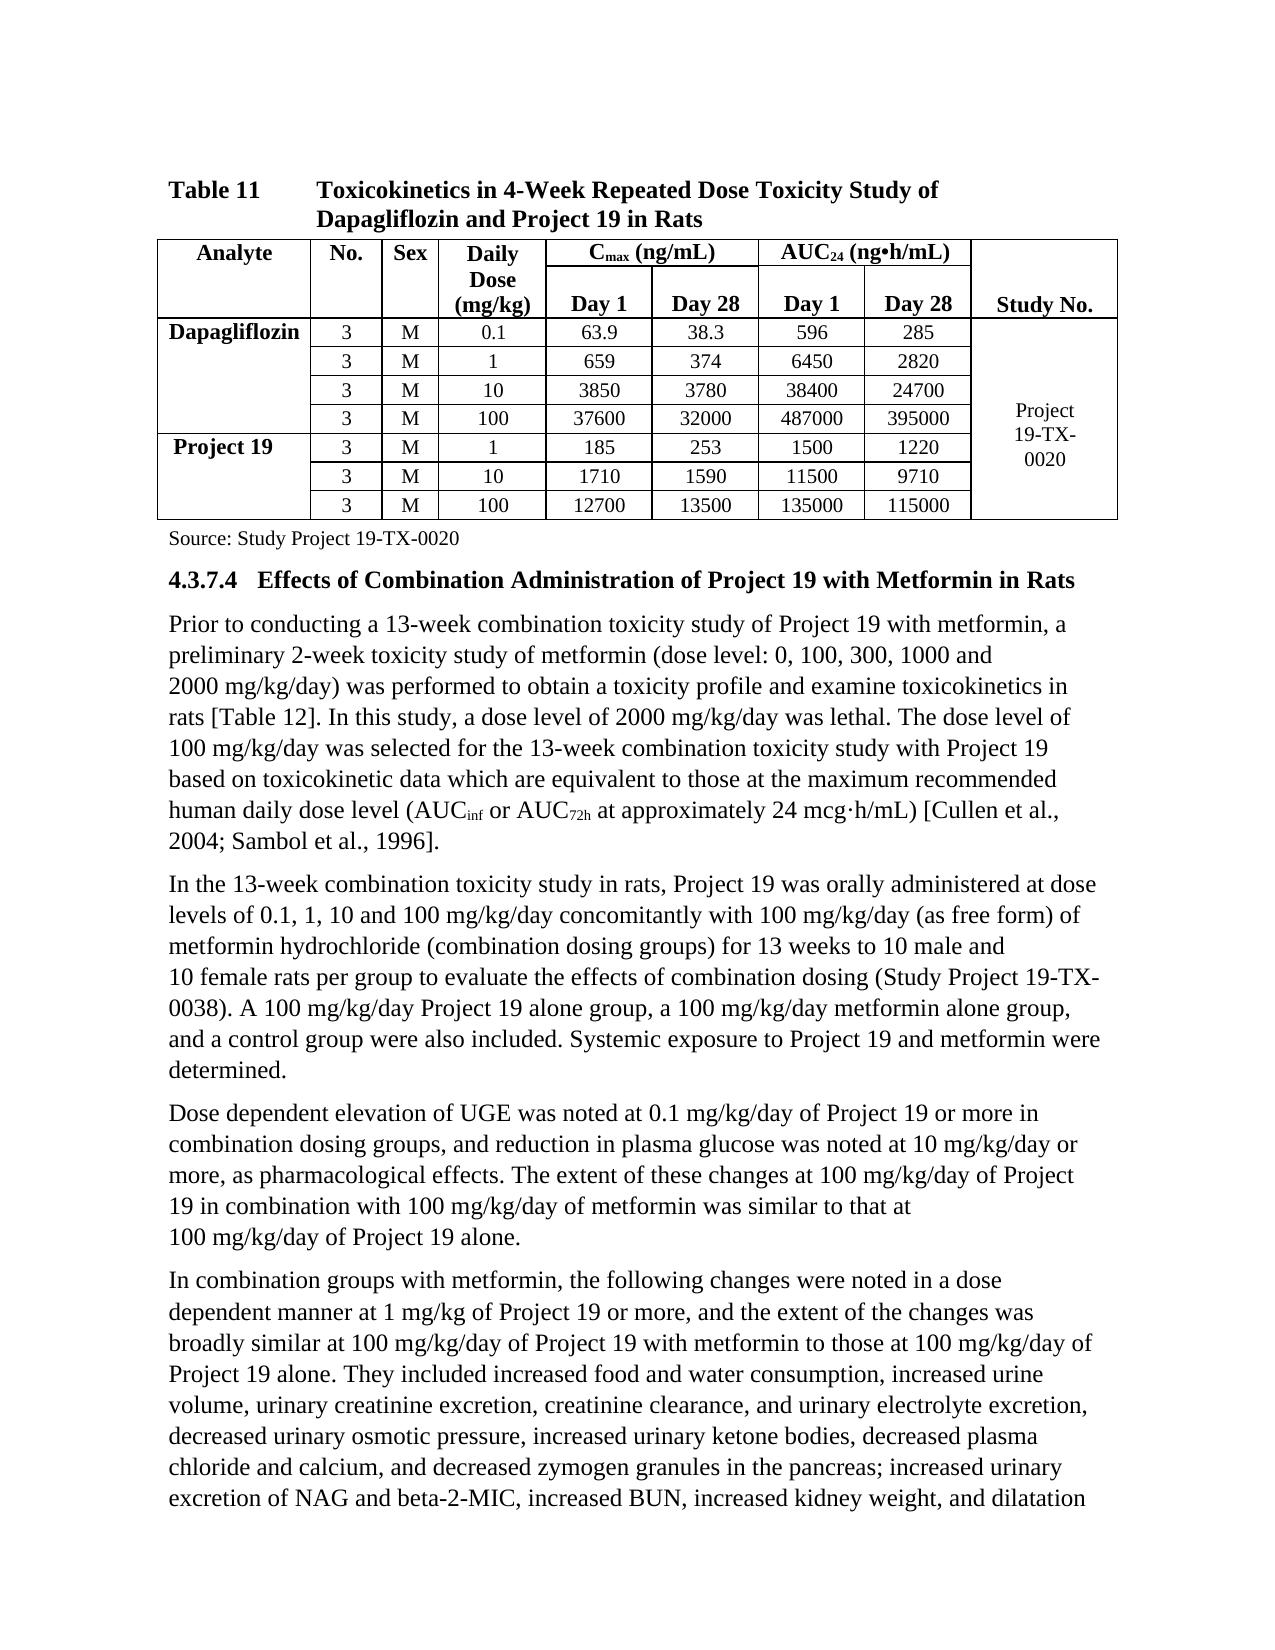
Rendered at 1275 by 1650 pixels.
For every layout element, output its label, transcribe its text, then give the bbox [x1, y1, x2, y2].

table_cell 135000 [759, 491, 864, 519]
text Dose dependent elevation of UGE was noted at 0.1 mg/kg/day of Project 19 or more in combination dosing groups, and reduction in plasma glucose was noted at 10 mg/kg/day or more, as pharmacological effects. The extent of these changes at 100 mg/kg/day of Project 19 in combination with 100 mg/kg/day of metformin was similar to that at [168, 1098, 1080, 1220]
table_header Analyte [158, 240, 310, 317]
table_cell 9710 [865, 463, 970, 490]
table_cell Project 19 [158, 434, 310, 519]
table_cell M [383, 319, 438, 346]
text In the 13-week combination toxicity study in rats, Project 19 was orally administered at dose levels of 0.1, 1, 10 and 100 mg/kg/day concomitantly with 100 mg/kg/day (as free form) of metformin hydrochloride (combination dosing groups) for 13 weeks to 10 male and [168, 869, 1108, 959]
table_cell 3780 [653, 376, 758, 403]
table_cell 38400 [759, 376, 864, 403]
text Source: Study Project 19-TX-0020 [168, 526, 1275, 550]
table_cell Project 19-TX- 0020 [972, 319, 1117, 519]
subtitle Effects of Combination Administration of Project 19 with Metformin in Rats [168, 565, 1275, 594]
table_cell 3 [311, 491, 381, 519]
text 100 mg/kg/day of Project 19 alone. [168, 1222, 1275, 1251]
table_cell 1 [439, 434, 545, 461]
table_cell 3 [311, 319, 381, 346]
table_cell 374 [653, 347, 758, 375]
table_cell 659 [547, 347, 651, 375]
table_cell 32000 [653, 405, 758, 432]
subtitle Table 11 Toxicokinetics in 4-Week Repeated Dose Toxicity Study of Dapagliflozin and Project 19 in Rats [168, 175, 1088, 232]
table_cell 395000 [865, 405, 970, 432]
table_cell M [383, 405, 438, 432]
table_cell 487000 [759, 405, 864, 432]
table_header Sex [383, 240, 438, 317]
table_cell 3 [311, 347, 381, 375]
table_header Study No. [972, 240, 1117, 317]
table_cell M [383, 434, 438, 461]
table_cell 12700 [547, 491, 651, 519]
table_cell 253 [653, 434, 758, 461]
table_cell M [383, 491, 438, 519]
table_cell 285 [865, 319, 970, 346]
table_cell 0.1 [439, 319, 545, 346]
table_cell 11500 [759, 463, 864, 490]
table_header Cmax (ng/mL) [547, 240, 758, 265]
table_cell Day 1 [759, 266, 864, 317]
table_cell 100 [439, 491, 545, 519]
table_cell 6450 [759, 347, 864, 375]
table_header No. [311, 240, 381, 317]
table_cell 24700 [865, 376, 970, 403]
table_cell 63.9 [547, 319, 651, 346]
text 10 female rats per group to evaluate the effects of combination dosing (Study Project 19-TX- 0038). A 100 mg/kg/day Project 19 alone group, a 100 mg/kg/day metformin alone group, and a control group were also included. Systemic exposure to Project 19 and metformin were determined. [168, 962, 1105, 1084]
table_cell 37600 [547, 405, 651, 432]
table_cell M [383, 347, 438, 375]
table_header Daily Dose (mg/kg) [439, 240, 545, 317]
table_cell 3 [311, 405, 381, 432]
text In combination groups with metformin, the following changes were noted in a dose dependent manner at 1 mg/kg of Project 19 or more, and the extent of the changes was broadly similar at 100 mg/kg/day of Project 19 with metformin to those at 100 mg/kg/day of Project 19 alone. They included increased food and water consumption, increased urine volume, urinary creatinine excretion, creatinine clearance, and urinary electrolyte excretion, decreased urinary osmotic pressure, increased urinary ketone bodies, decreased plasma chloride and calcium, and decreased zymogen granules in the pancreas; increased urinary excretion of NAG and beta-2-MIC, increased BUN, increased kidney weight, and dilatation [168, 1266, 1101, 1512]
table_cell 1220 [865, 434, 970, 461]
table_cell 115000 [865, 491, 970, 519]
table_cell Dapagliflozin [158, 319, 310, 432]
table_cell 1710 [547, 463, 651, 490]
table_cell 596 [759, 319, 864, 346]
table_cell M [383, 376, 438, 403]
table_cell 3 [311, 463, 381, 490]
table_cell 1 [439, 347, 545, 375]
table_cell 185 [547, 434, 651, 461]
text Prior to conducting a 13-week combination toxicity study of Project 19 with metformin, a preliminary 2-week toxicity study of metformin (dose level: 0, 100, 300, 1000 and [168, 609, 1090, 668]
text 2000 mg/kg/day) was performed to obtain a toxicity profile and examine toxicokinetics in rats [Table 12]. In this study, a dose level of 2000 mg/kg/day was lethal. The dose level of 100 mg/kg/day was selected for the 13-week combination toxicity study with Project 19 based on toxicokinetic data which are equivalent to those at the maximum recommended human daily dose level (AUCinf or AUC72h at approximately 24 mcg·h/mL) [Cullen et al., 2004; Sambol et al., 1996]. [168, 671, 1077, 855]
table_cell 10 [439, 463, 545, 490]
table_cell 1500 [759, 434, 864, 461]
table_cell 3 [311, 376, 381, 403]
table_cell M [383, 463, 438, 490]
table_cell 100 [439, 405, 545, 432]
table_cell 2820 [865, 347, 970, 375]
table_cell 1590 [653, 463, 758, 490]
table_cell 3 [311, 434, 381, 461]
table_cell 13500 [653, 491, 758, 519]
table_cell 3850 [547, 376, 651, 403]
table_cell Day 1 [547, 267, 651, 317]
table_cell 38.3 [653, 319, 758, 346]
table_header AUC24 (ng•h/mL) [759, 240, 970, 265]
table_cell 10 [439, 376, 545, 403]
table_cell Day 28 [653, 267, 758, 317]
table_cell Day 28 [865, 266, 970, 317]
